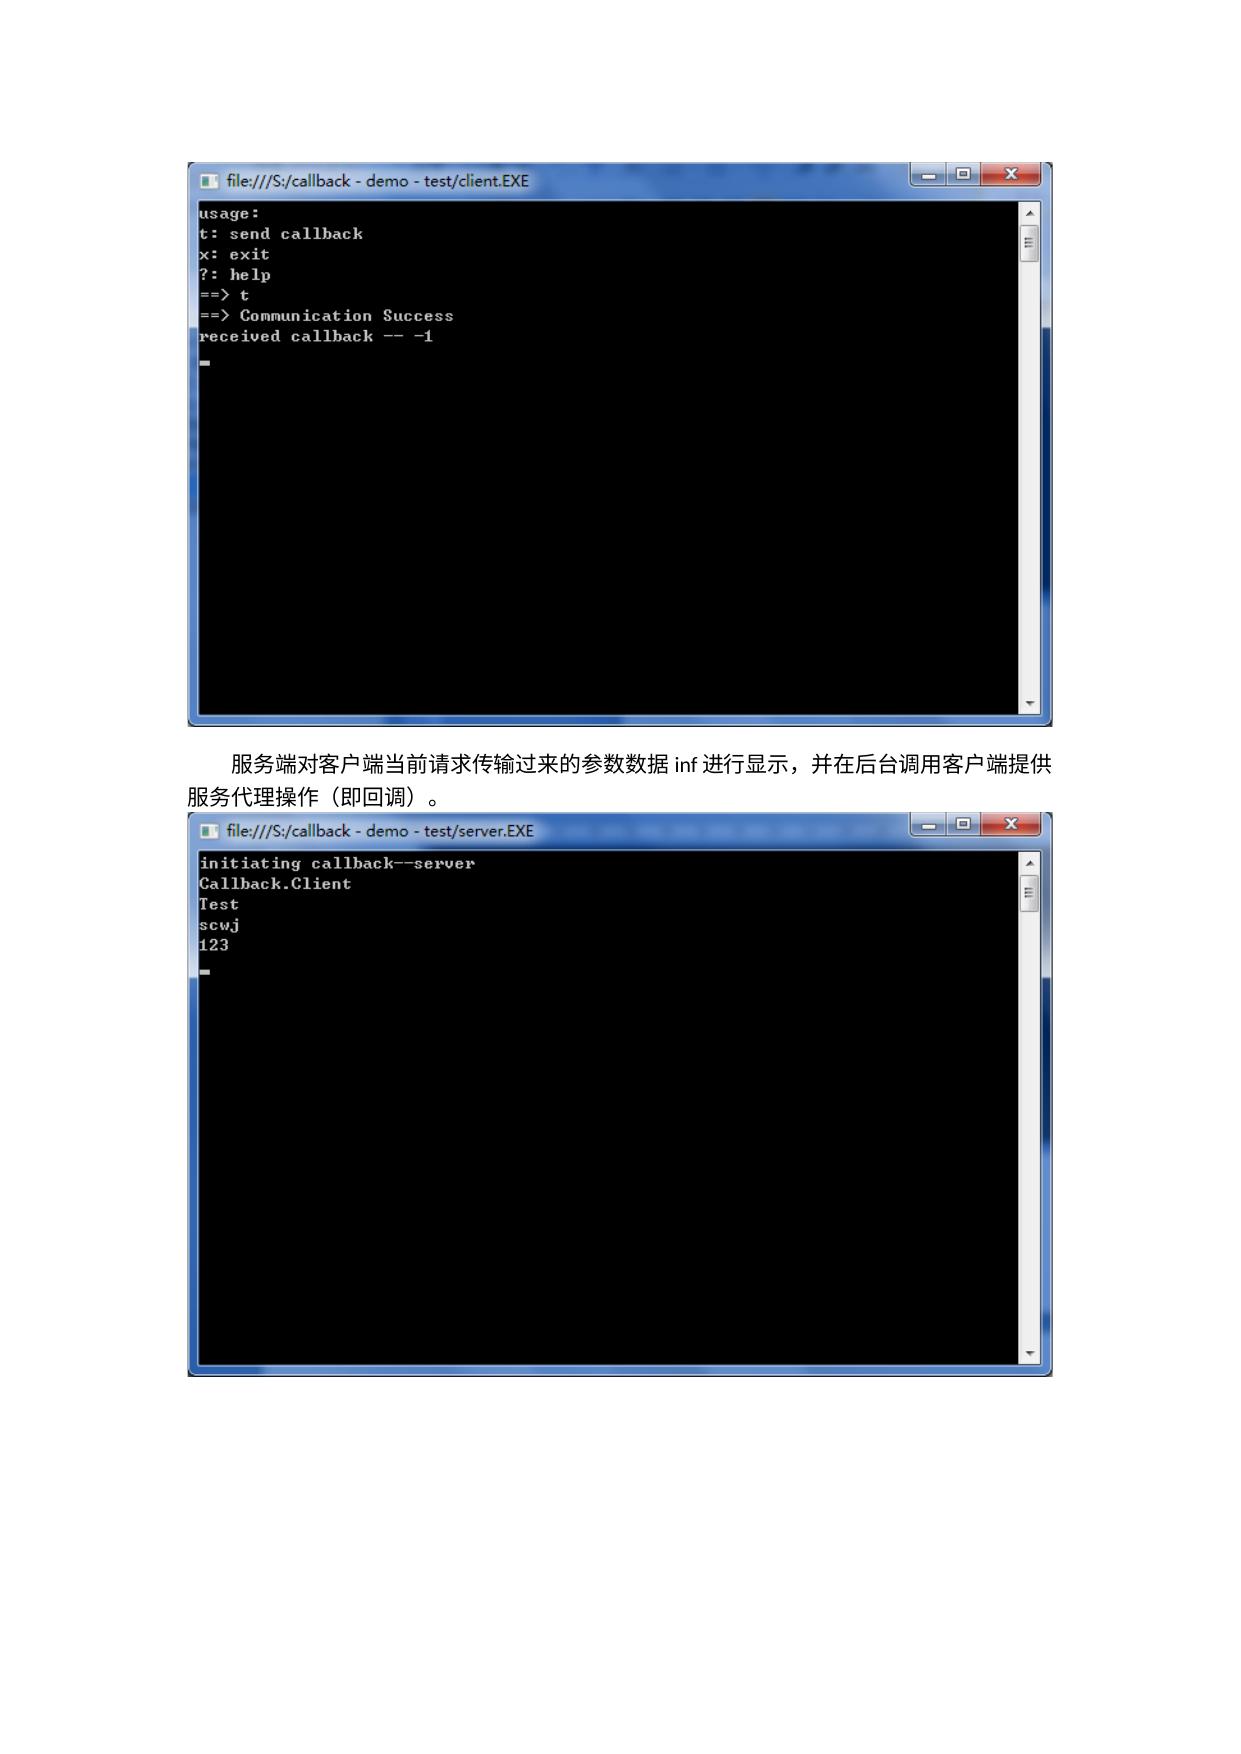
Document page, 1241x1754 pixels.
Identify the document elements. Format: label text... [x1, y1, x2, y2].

picture [187, 162, 1053, 727]
text 服务端对客户端当前请求传输过来的参数数据inf进行显示，并在后台调用客户端提供服务代理操作（即回调）。 [187, 747, 1053, 812]
picture [187, 812, 1053, 1377]
